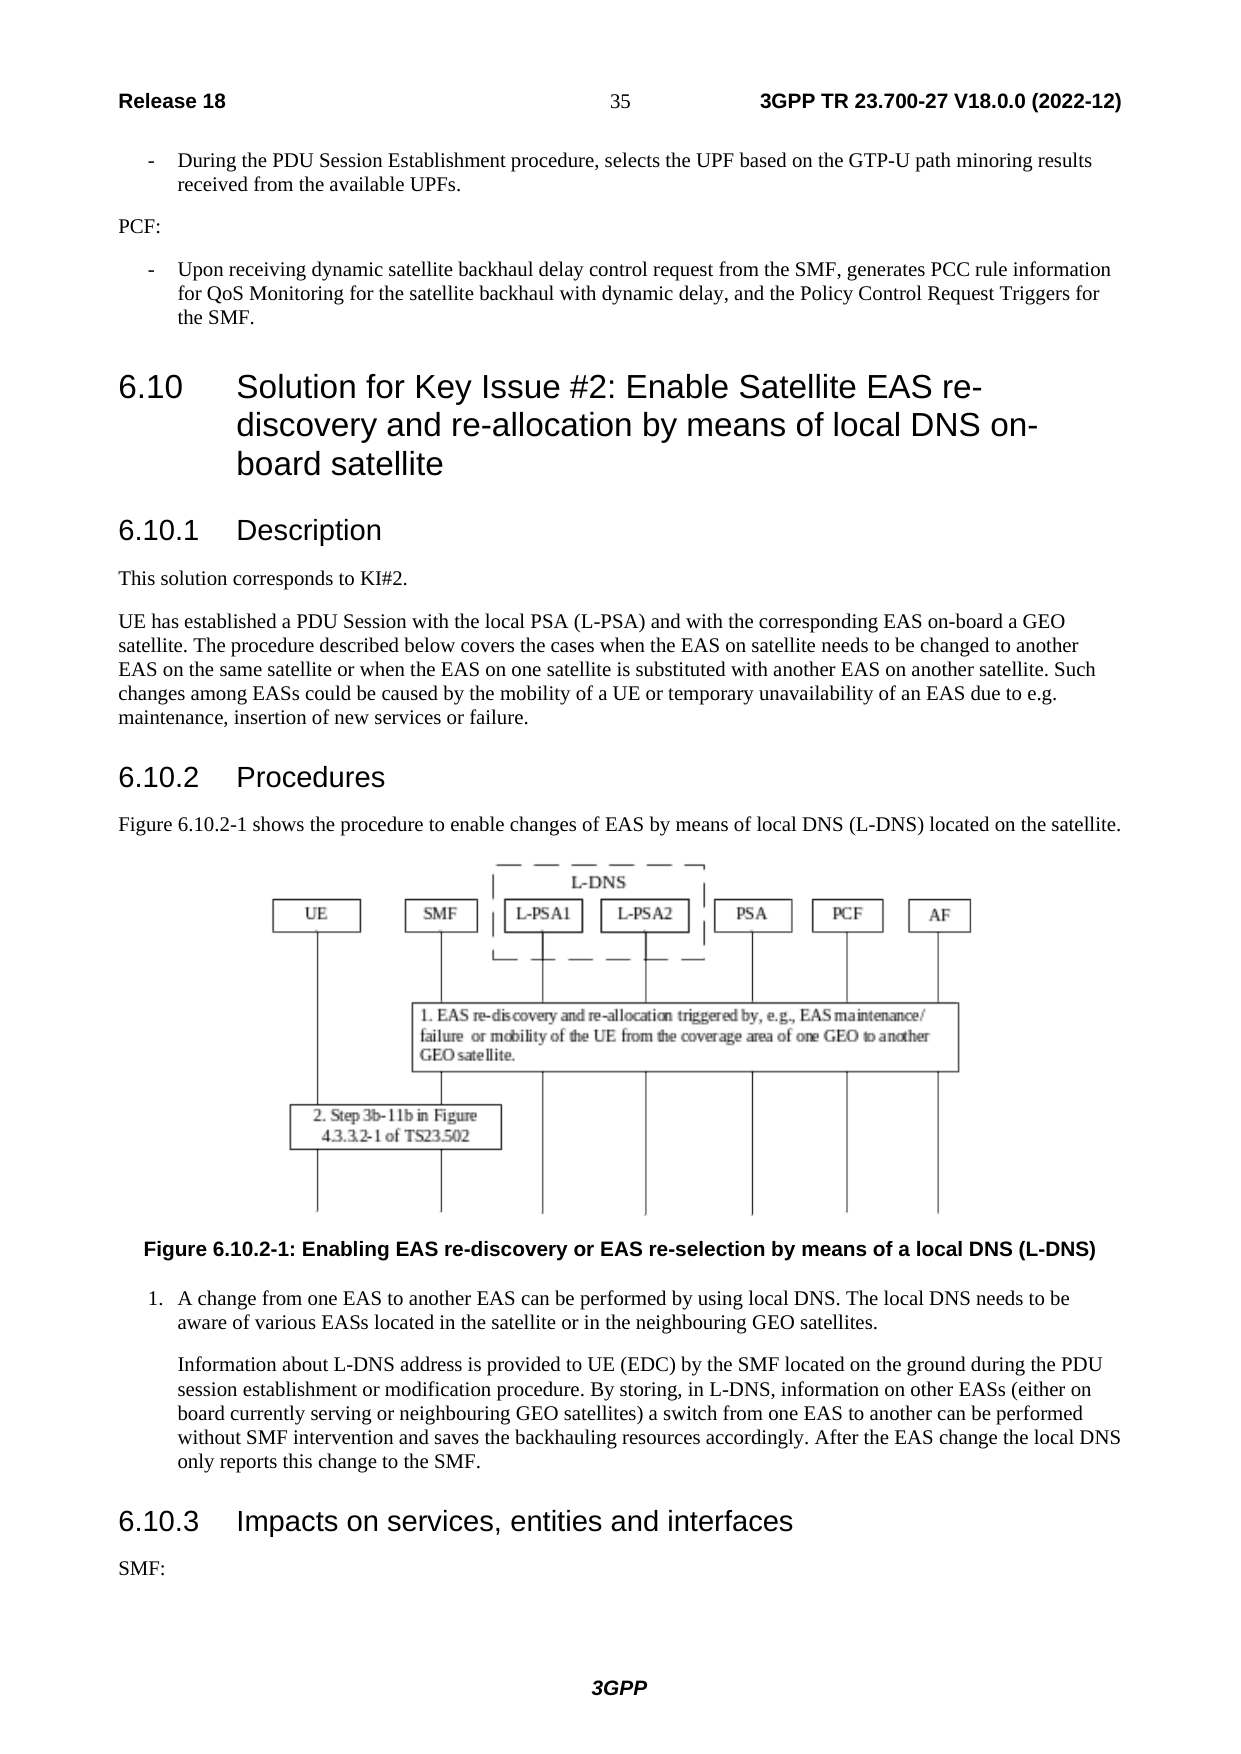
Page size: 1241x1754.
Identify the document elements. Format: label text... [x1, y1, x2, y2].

text - Upon receiving dynamic satellite backhaul delay control request from the SMF, generates PCC rule information for QoS Monitoring for the satellite backhaul with dynamic delay, and the Policy Control Request Triggers for the SMF. [148, 257, 1122, 329]
subtitle 6.10.2 Procedures [118, 760, 1122, 794]
text Figure 6.10.2-1: Enabling EAS re-discovery or EAS re-selection by means of a local DNS (L-DNS) [118, 1237, 1122, 1261]
text Information about L-DNS address is provided to UE (EDC) by the SMF located on the ground during the PDU session establishment or modification procedure. By storing, in L-DNS, information on other EASs (either on board currently serving or neighbouring GEO satellites) a switch from one EAS to another can be performed without SMF intervention and saves the backhauling resources accordingly. After the EAS change the local DNS only reports this change to the SMF. [148, 1352, 1122, 1473]
text 1. A change from one EAS to another EAS can be performed by using local DNS. The local DNS needs to be aware of various EASs located in the satellite or in the neighbouring GEO satellites. [148, 1286, 1122, 1334]
text - During the PDU Session Establishment procedure, selects the UPF based on the GTP-U path minoring results received from the available UPFs. [148, 147, 1122, 196]
text Figure 6.10.2-1 shows the procedure to enable changes of EAS by means of local DNS (L-DNS) located on the satellite. [118, 812, 1122, 836]
text This solution corresponds to KI#2. [118, 566, 1122, 590]
text UE has established a PDU Session with the local PSA (L-PSA) and with the corresponding EAS on-board a GEO satellite. The procedure described below covers the cases when the EAS on satellite needs to be changed to another EAS on the same satellite or when the EAS on one satellite is substituted with another EAS on another satellite. Such changes among EASs could be caused by the mobility of a UE or temporary unavailability of an EAS due to e.g. maintenance, insertion of new services or failure. [118, 608, 1122, 729]
subtitle 6.10 Solution for Key Issue #2: Enable Satellite EAS re-discovery and re-allocation by means of local DNS on-board satellite [118, 367, 1122, 482]
subtitle 6.10.3 Impacts on services, entities and interfaces [118, 1504, 1122, 1537]
text PCF: [118, 214, 1122, 238]
text SMF: [118, 1556, 1122, 1580]
subtitle 6.10.1 Description [118, 513, 1122, 547]
